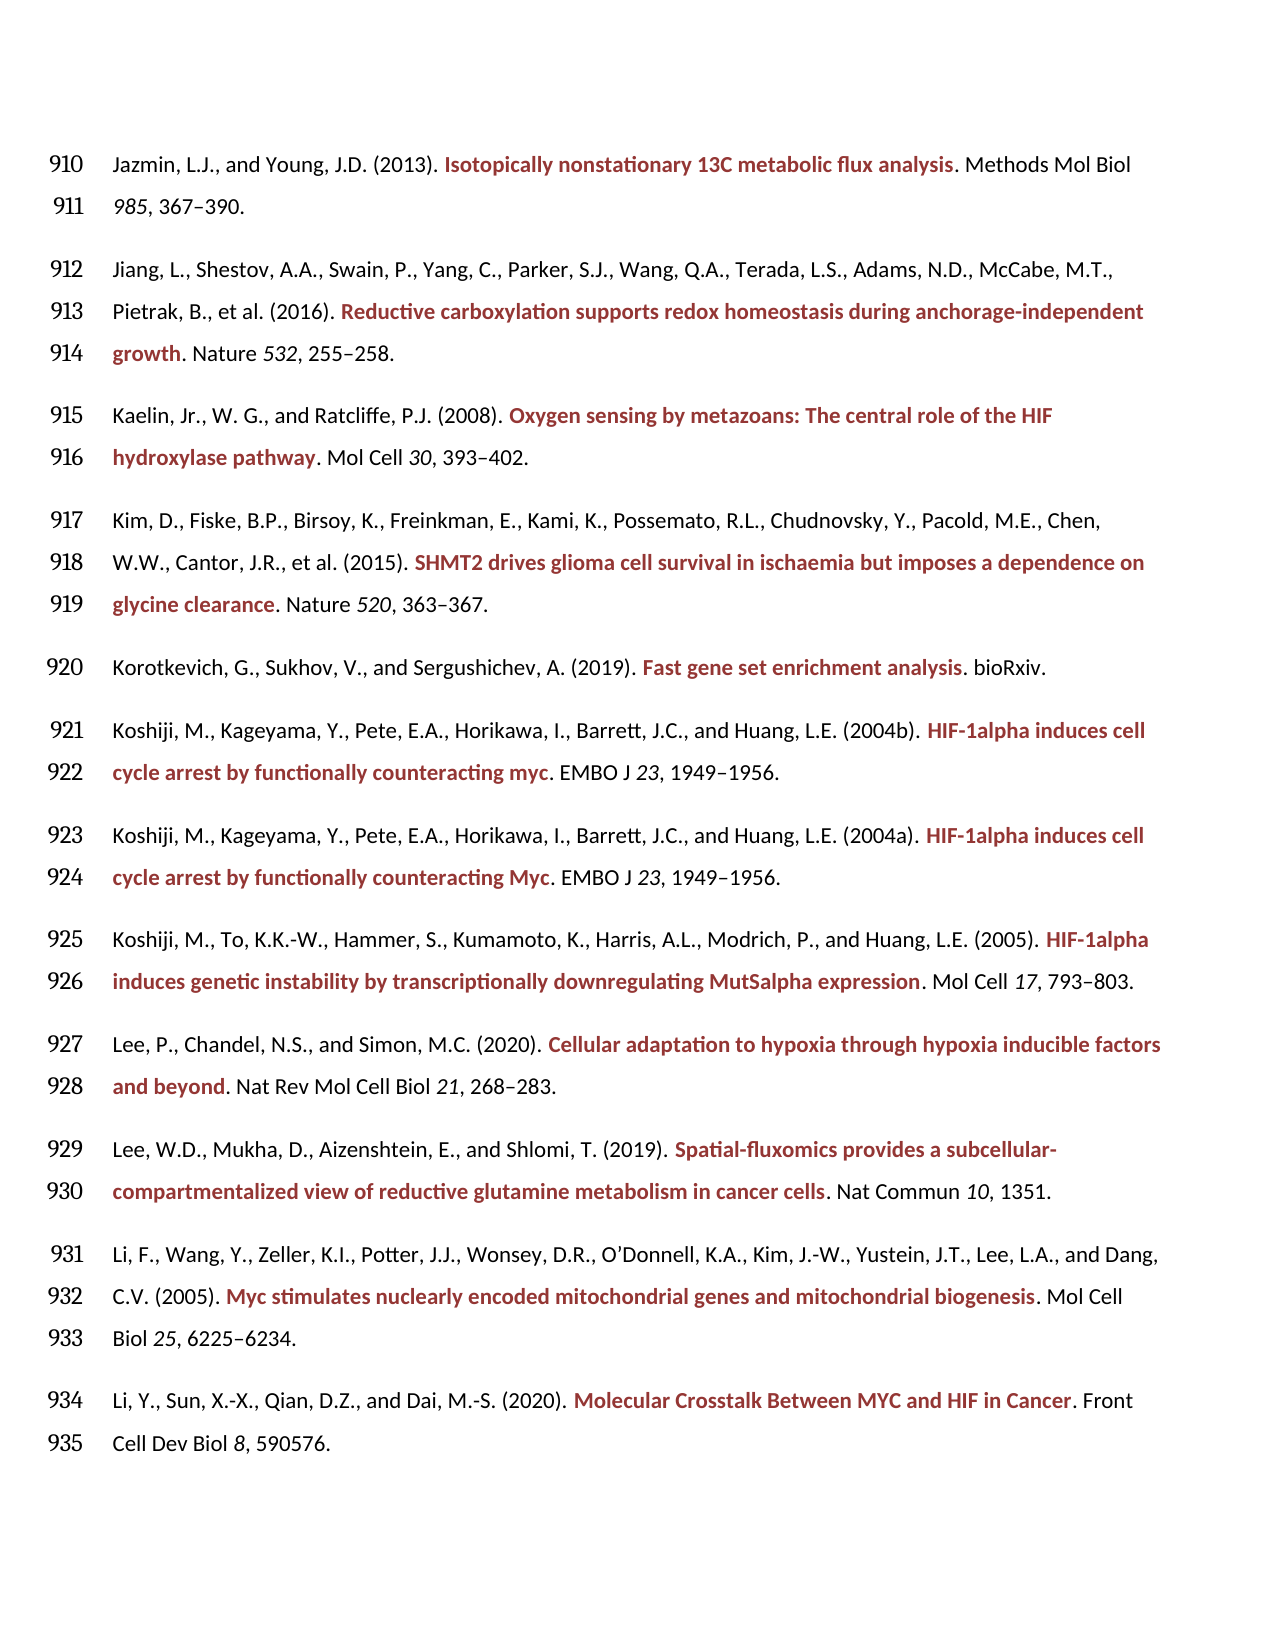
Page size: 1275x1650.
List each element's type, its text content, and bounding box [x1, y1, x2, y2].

text Jiang, L., Shestov, A.A., Swain, P., Yang, C., Parker, S.J., Wang, Q.A., Terada, L.S., Adams, N.D., McCabe, M.T., Pietrak, B., et al. (2016). Reductive carboxylation supports redox homeostasis during anchorage-independent growth. Nature 532, 255–258. [112, 255, 1162, 367]
text Lee, P., Chandel, N.S., and Simon, M.C. (2020). Cellular adaptation to hypoxia through hypoxia inducible factors and beyond. Nat Rev Mol Cell Biol 21, 268–283. [112, 1030, 1162, 1100]
text Koshiji, M., Kageyama, Y., Pete, E.A., Horikawa, I., Barrett, J.C., and Huang, L.E. (2004b). HIF-1alpha induces cell cycle arrest by functionally counteracting myc. EMBO J 23, 1949–1956. [112, 716, 1162, 786]
text Jazmin, L.J., and Young, J.D. (2013). Isotopically nonstationary 13C metabolic flux analysis. Methods Mol Biol 985, 367–390. [112, 150, 1162, 220]
text Koshiji, M., Kageyama, Y., Pete, E.A., Horikawa, I., Barrett, J.C., and Huang, L.E. (2004a). HIF-1alpha induces cell cycle arrest by functionally counteracting Myc. EMBO J 23, 1949–1956. [112, 821, 1162, 891]
text Kim, D., Fiske, B.P., Birsoy, K., Freinkman, E., Kami, K., Possemato, R.L., Chudnovsky, Y., Pacold, M.E., Chen, W.W., Cantor, J.R., et al. (2015). SHMT2 drives glioma cell survival in ischaemia but imposes a dependence on glycine clearance. Nature 520, 363–367. [112, 506, 1162, 618]
text Kaelin, Jr., W. G., and Ratcliffe, P.J. (2008). Oxygen sensing by metazoans: The central role of the HIF hydroxylase pathway. Mol Cell 30, 393–402. [112, 402, 1162, 472]
text Li, Y., Sun, X.-X., Qian, D.Z., and Dai, M.-S. (2020). Molecular Crosstalk Between MYC and HIF in Cancer. Front Cell Dev Biol 8, 590576. [112, 1387, 1162, 1457]
text Lee, W.D., Mukha, D., Aizenshtein, E., and Shlomi, T. (2019). Spatial-fluxomics provides a subcellular-compartmentalized view of reductive glutamine metabolism in cancer cells. Nat Commun 10, 1351. [112, 1135, 1162, 1205]
text Li, F., Wang, Y., Zeller, K.I., Potter, J.J., Wonsey, D.R., O’Donnell, K.A., Kim, J.-W., Yustein, J.T., Lee, L.A., and Dang, C.V. (2005). Myc stimulates nuclearly encoded mitochondrial genes and mitochondrial biogenesis. Mol Cell Biol 25, 6225–6234. [112, 1240, 1162, 1352]
text Koshiji, M., To, K.K.-W., Hammer, S., Kumamoto, K., Harris, A.L., Modrich, P., and Huang, L.E. (2005). HIF-1alpha induces genetic instability by transcriptionally downregulating MutSalpha expression. Mol Cell 17, 793–803. [112, 926, 1162, 996]
text Korotkevich, G., Sukhov, V., and Sergushichev, A. (2019). Fast gene set enrichment analysis. bioRxiv. [112, 653, 1162, 681]
